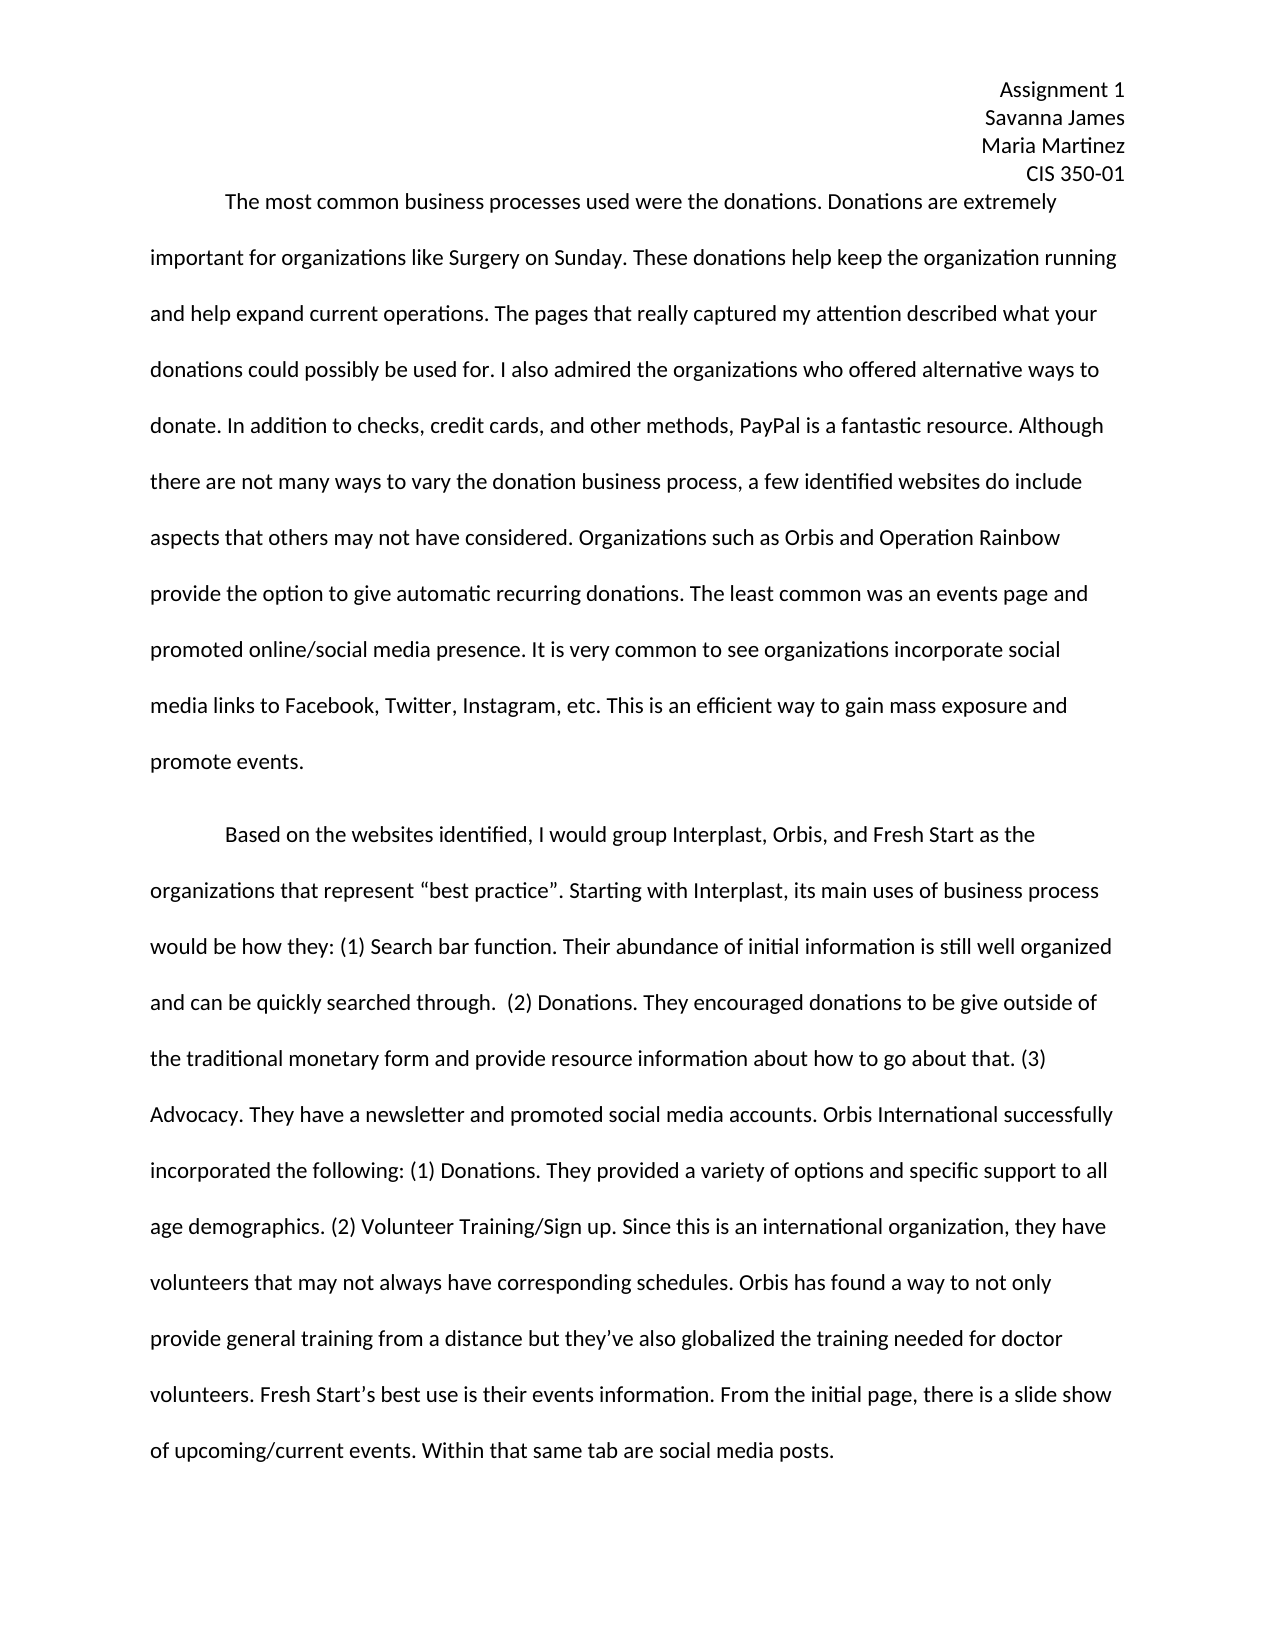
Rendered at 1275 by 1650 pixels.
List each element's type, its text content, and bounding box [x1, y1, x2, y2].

text The most common business processes used were the donations. Donations are extremely important for organizations like Surgery on Sunday. These donations help keep the organization running and help expand current operations. The pages that really captured my attention described what your donations could possibly be used for. I also admired the organizations who offered alternative ways to donate. In addition to checks, credit cards, and other methods, PayPal is a fantastic resource. Although there are not many ways to vary the donation business process, a few identified websites do include aspects that others may not have considered. Organizations such as Orbis and Operation Rainbow provide the option to give automatic recurring donations. The least common was an events page and promoted online/social media presence. It is very common to see organizations incorporate social media links to Facebook, Twitter, Instagram, etc. This is an efficient way to gain mass exposure and promote events. [150, 187, 1125, 776]
text Based on the websites identified, I would group Interplast, Orbis, and Fresh Start as the organizations that represent “best practice”. Starting with Interplast, its main uses of business process would be how they: (1) Search bar function. Their abundance of initial information is still well organized and can be quickly searched through. (2) Donations. They encouraged donations to be give outside of the traditional monetary form and provide resource information about how to go about that. (3) Advocacy. They have a newsletter and promoted social media accounts. Orbis International successfully incorporated the following: (1) Donations. They provided a variety of options and specific support to all age demographics. (2) Volunteer Training/Sign up. Since this is an international organization, they have volunteers that may not always have corresponding schedules. Orbis has found a way to not only provide general training from a distance but they’ve also globalized the training needed for doctor volunteers. Fresh Start’s best use is their events information. From the initial page, there is a slide show of upcoming/current events. Within that same tab are social media posts. [150, 820, 1125, 1465]
